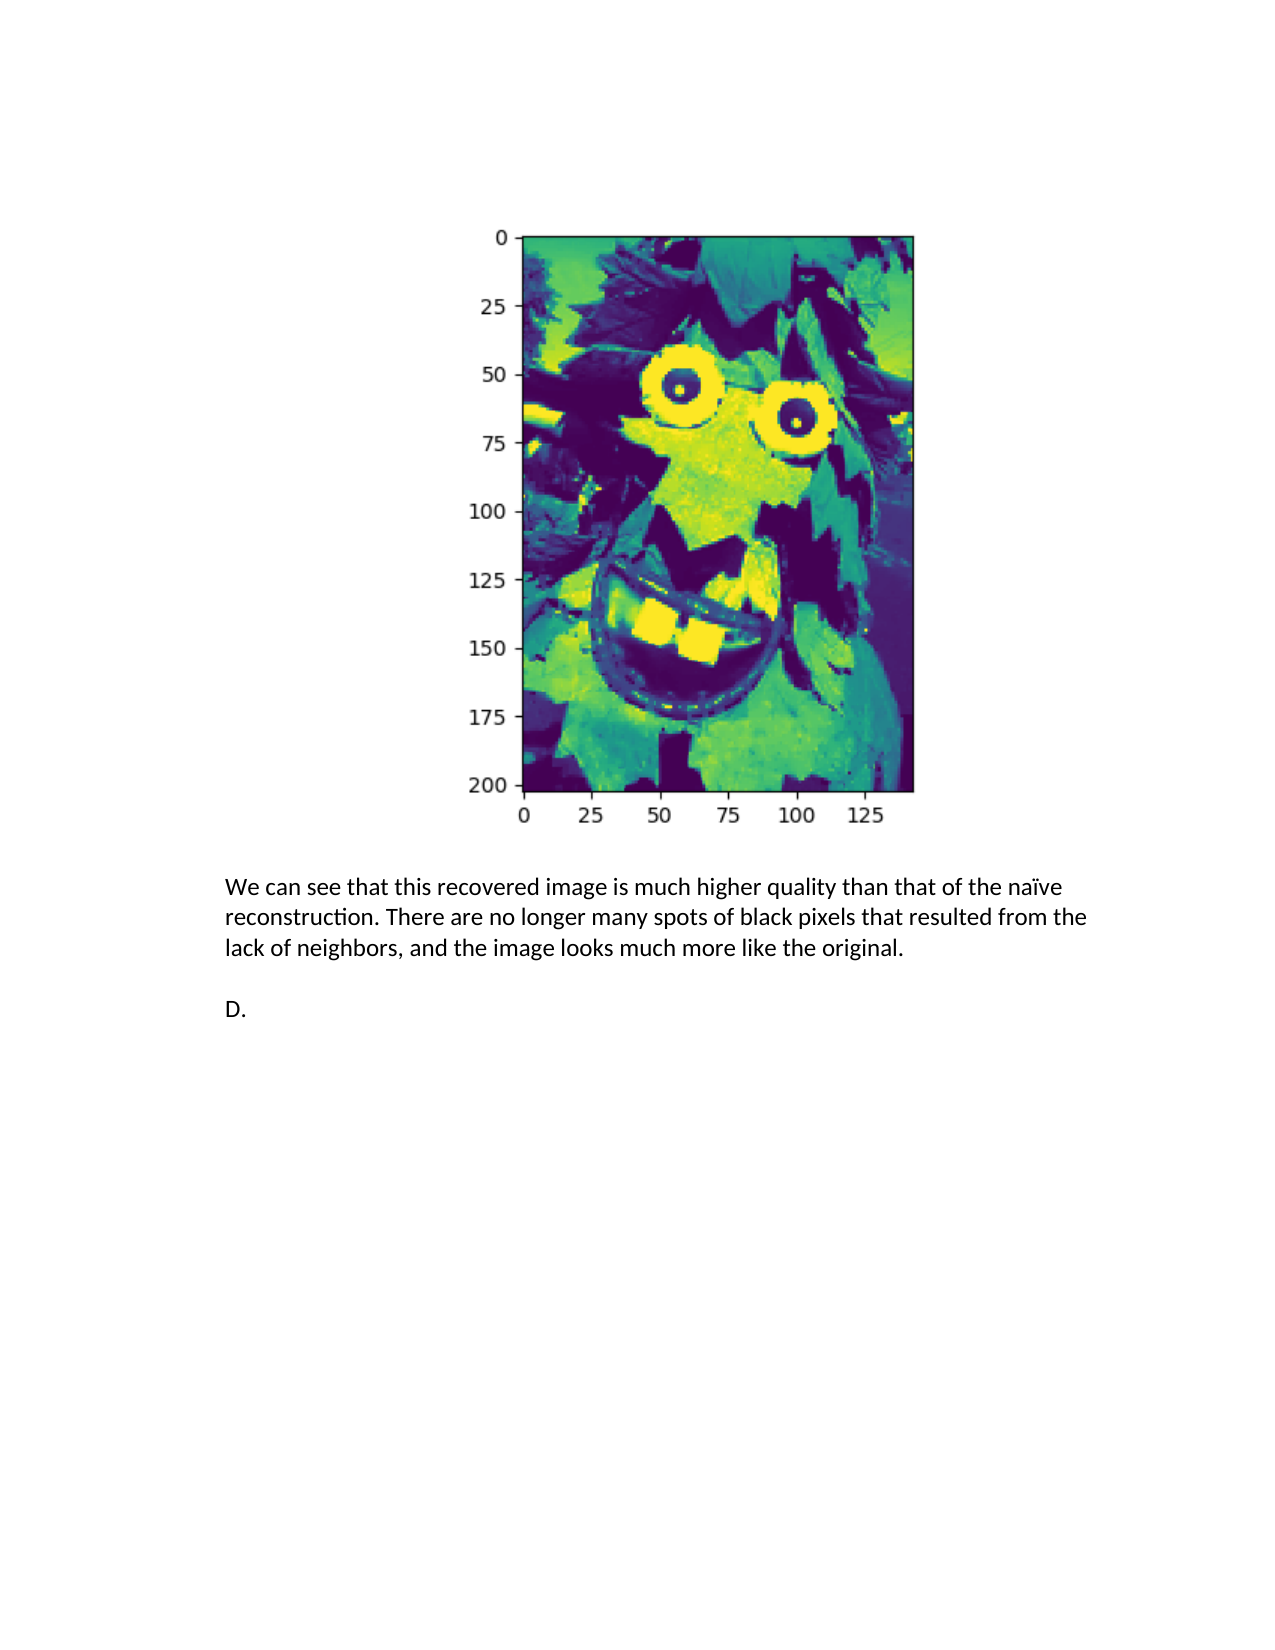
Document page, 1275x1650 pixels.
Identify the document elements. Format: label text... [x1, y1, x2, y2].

list We can see that this recovered image is much higher quality than that of the naïve reconstruction. There are no longer many spots of black pixels that resulted from the lack of neighbors, and the image looks much more like the original. [225, 871, 1125, 962]
list D. [225, 993, 1125, 1023]
picture [225, 150, 1186, 871]
